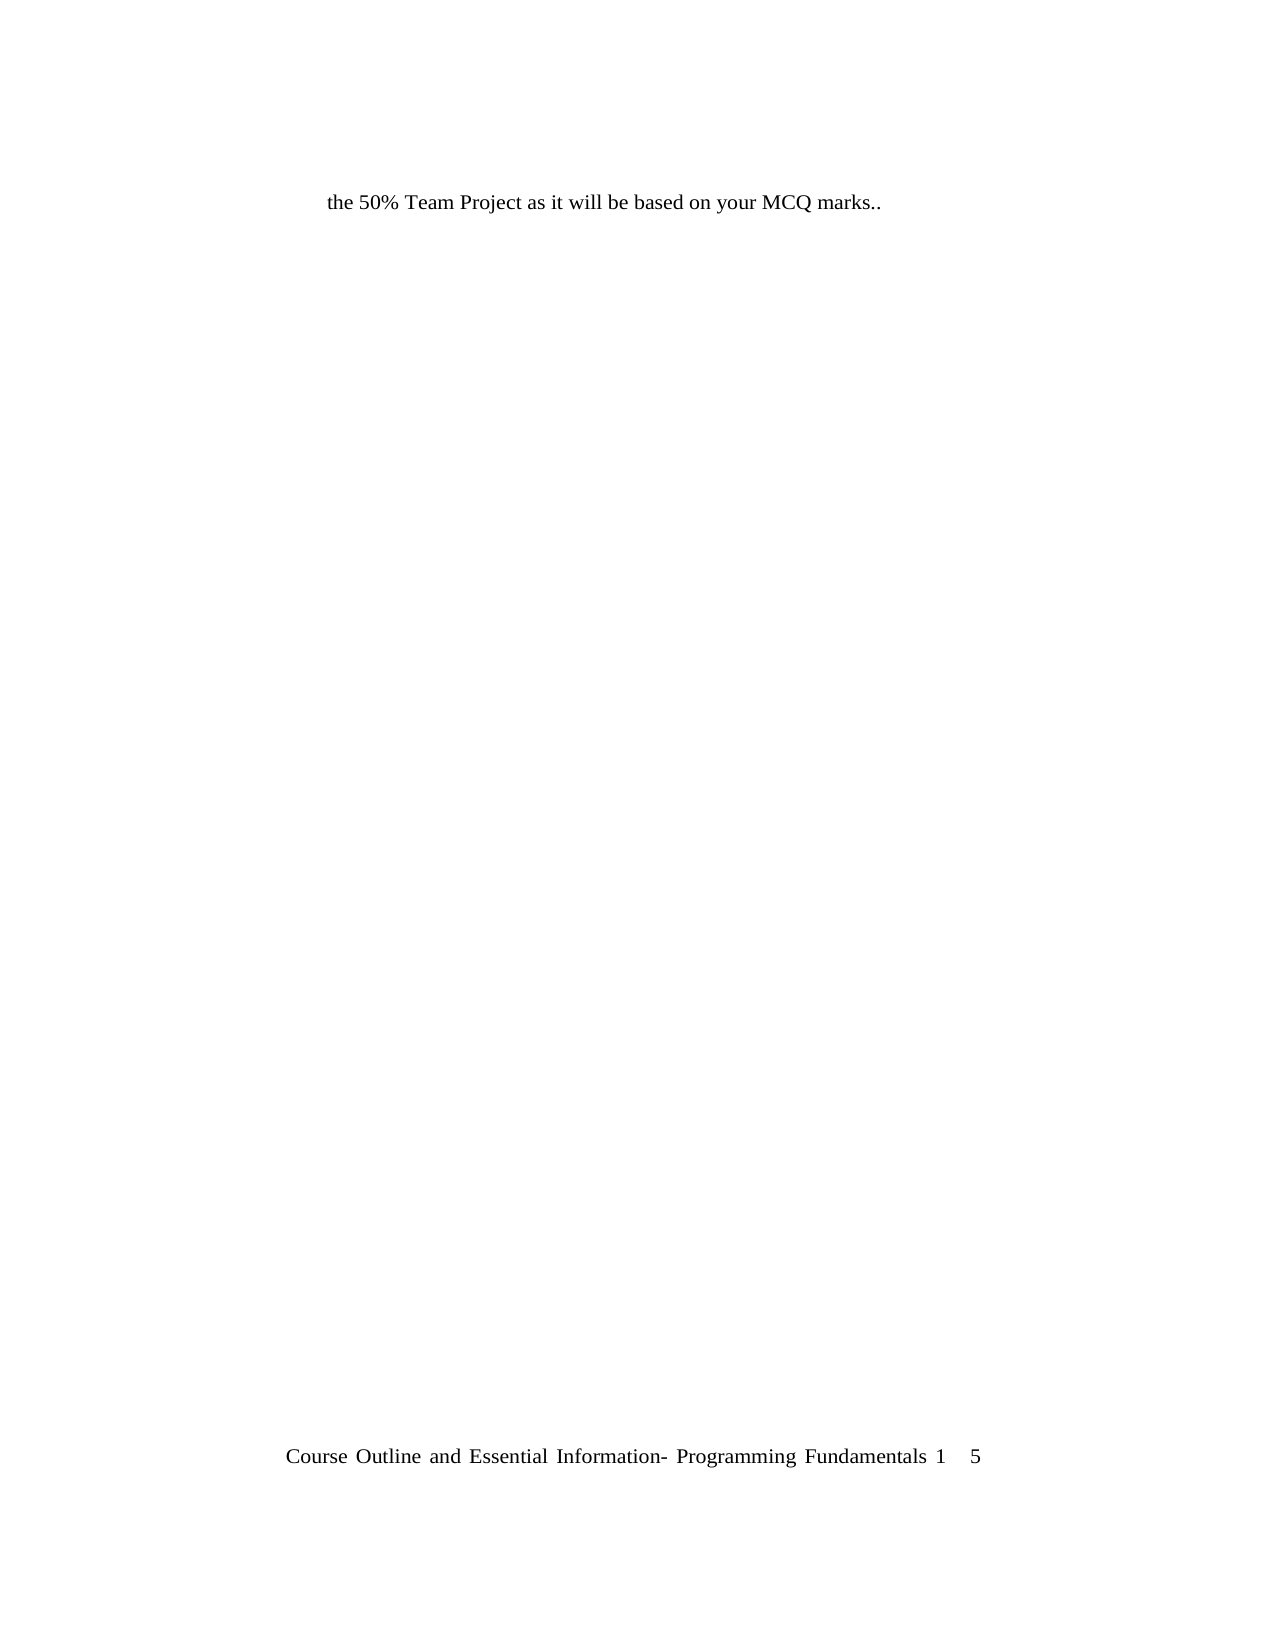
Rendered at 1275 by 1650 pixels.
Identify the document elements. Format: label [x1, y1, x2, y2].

text [327, 189, 995, 214]
